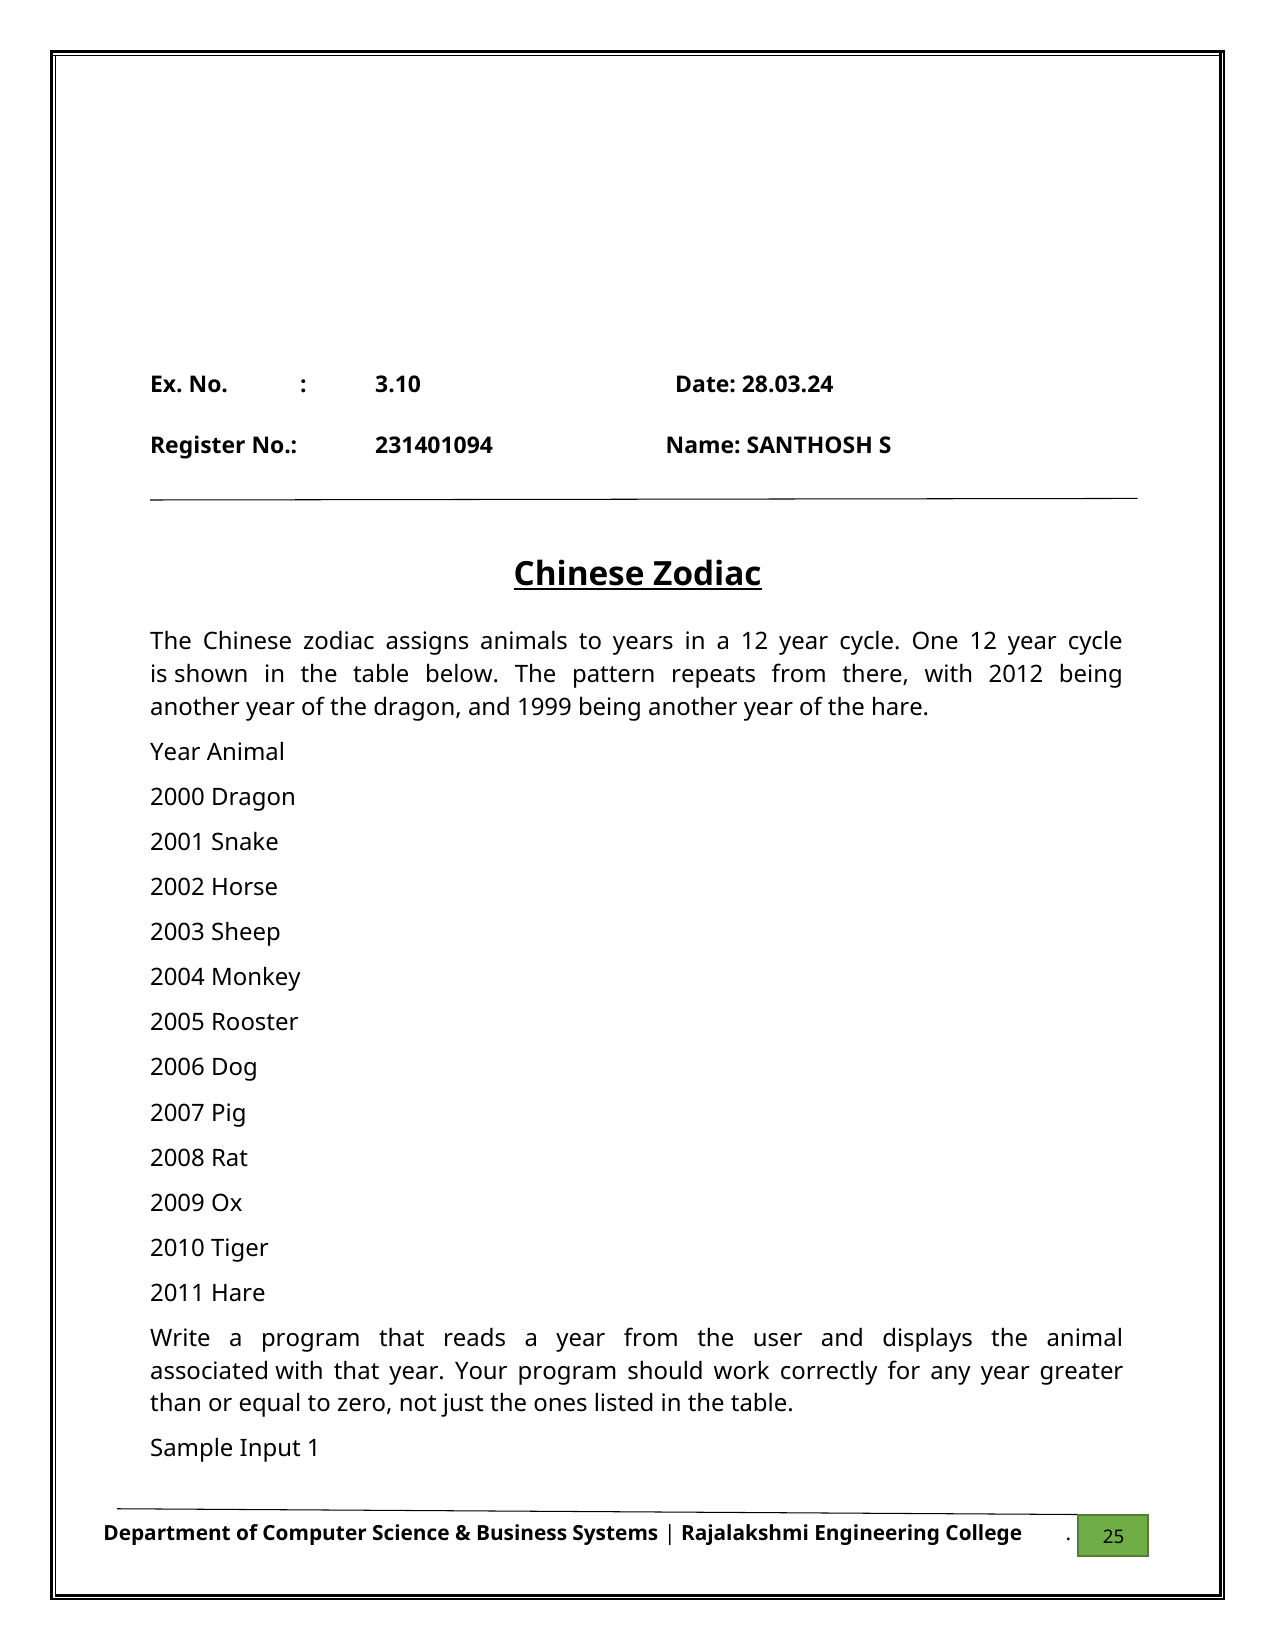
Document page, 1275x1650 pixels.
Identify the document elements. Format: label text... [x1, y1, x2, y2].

text 2008 Rat [150, 1140, 1125, 1173]
text 2003 Sheep [150, 915, 1125, 947]
text 2002 Horse [150, 870, 1125, 902]
text 2006 Dog [150, 1050, 1125, 1083]
text 2004 Monkey [150, 960, 1125, 993]
text The Chinese zodiac assigns animals to years in a 12 year cycle. One 12 year cycle is shown in the table below. The pattern repeats from there, with 2012 being another year of the dragon, and 1999 being another year of the hare. [150, 624, 1125, 722]
text Write a program that reads a year from the user and displays the animal associated with that year. Your program should work correctly for any year greater than or equal to zero, not just the ones listed in the table. [150, 1321, 1125, 1419]
text Chinese Zodiac [150, 549, 1125, 595]
text 2000 Dragon [150, 779, 1125, 812]
text Sample Input 1 [150, 1431, 1125, 1464]
text Ex. No. : 3.10 Date: 28.03.24 [150, 368, 1125, 399]
text Year Animal [150, 734, 1125, 767]
text 2005 Rooster [150, 1005, 1125, 1038]
text 2010 Tiger [150, 1231, 1125, 1263]
text 2001 Snake [150, 825, 1125, 857]
text 2007 Pig [150, 1095, 1125, 1128]
text 2009 Ox [150, 1186, 1125, 1218]
text 2011 Hare [150, 1276, 1125, 1308]
text Register No.: 231401094 Name: SANTHOSH S [150, 429, 1125, 460]
